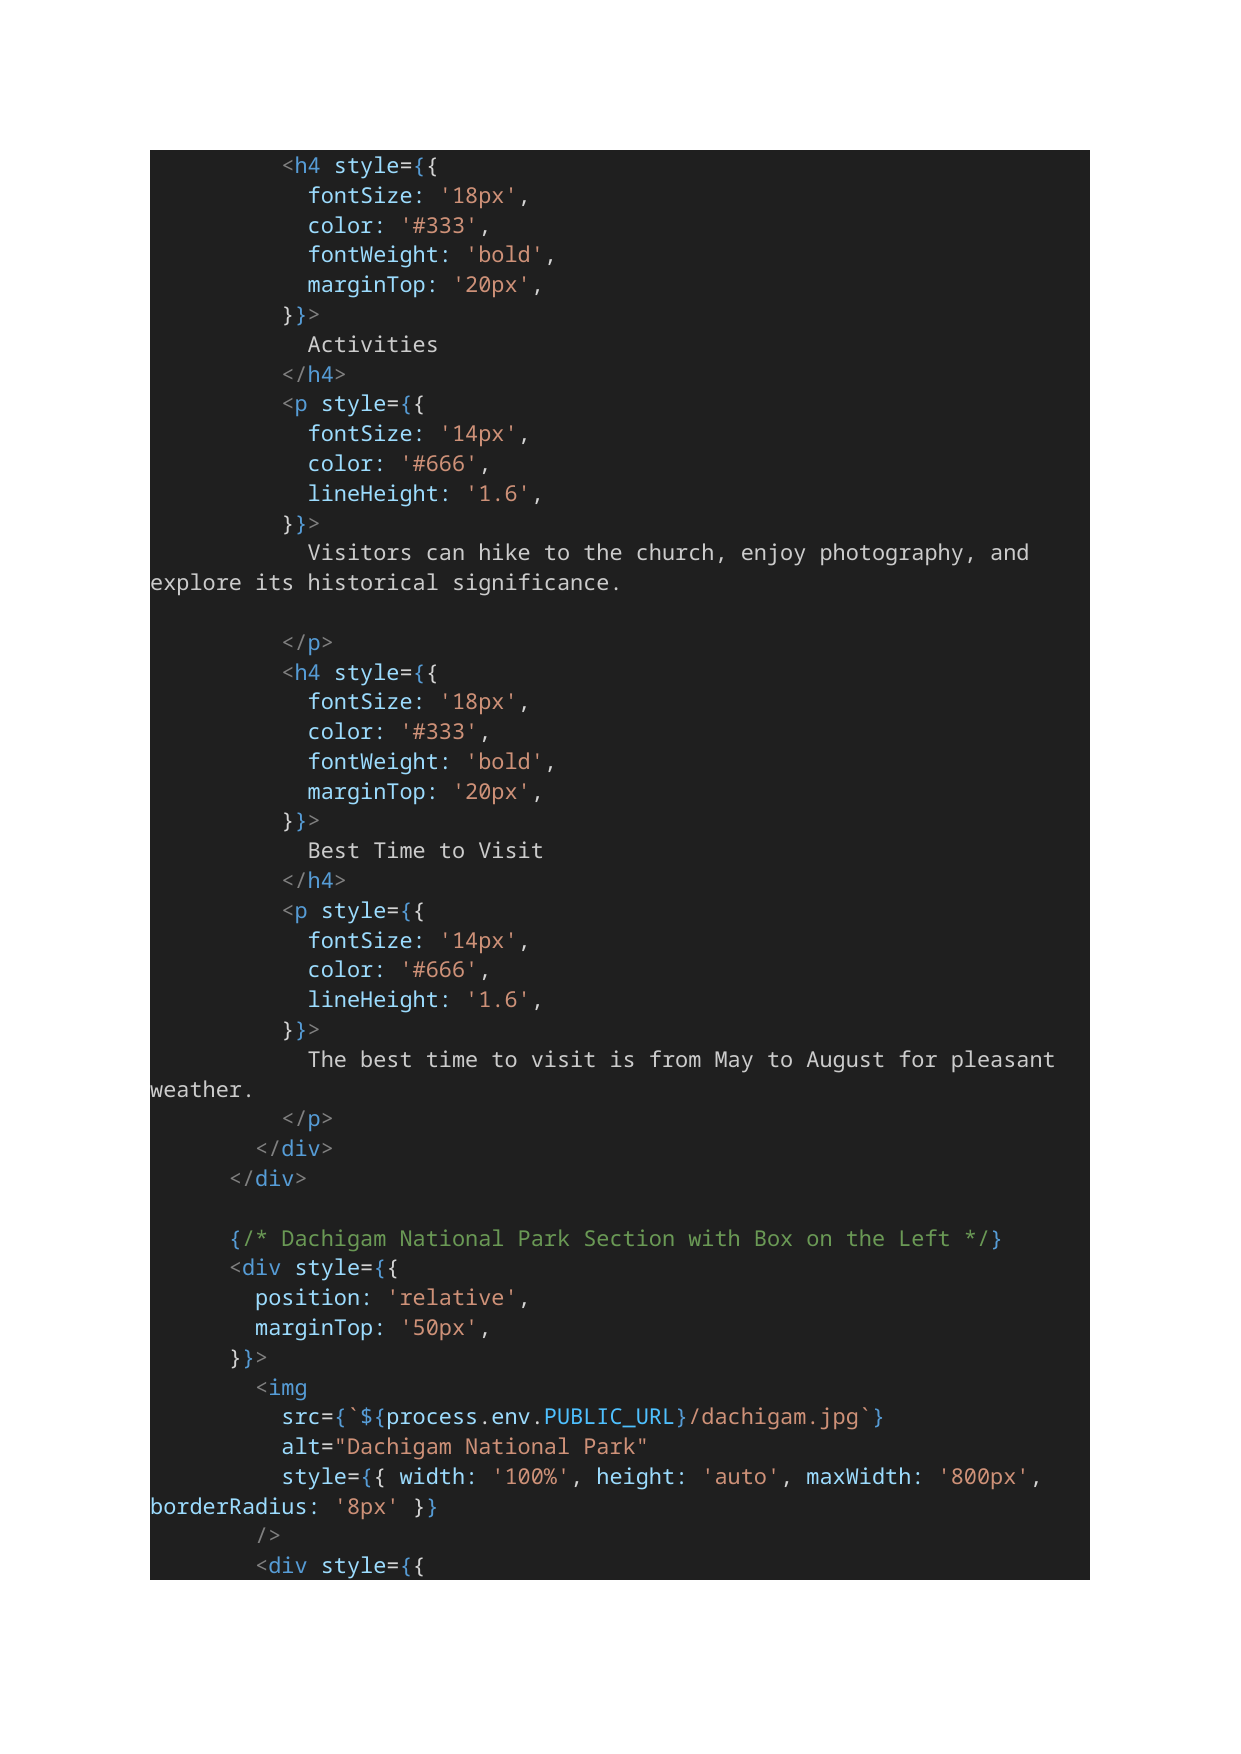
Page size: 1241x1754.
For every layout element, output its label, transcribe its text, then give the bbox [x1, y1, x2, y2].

text <div style={{ [150, 1252, 1090, 1282]
text </div> [150, 1163, 1090, 1193]
text The best time to visit is from May to August for pleasant weather. [150, 1044, 1090, 1103]
text }}> [150, 1342, 1090, 1371]
text /> [150, 1520, 1090, 1550]
text fontSize: '18px', [150, 180, 1090, 209]
text <h4 style={{ [150, 656, 1090, 686]
text lineHeight: '1.6', [150, 984, 1090, 1014]
text color: '#666', [150, 448, 1090, 478]
text }}> [150, 299, 1090, 329]
text fontWeight: 'bold', [150, 746, 1090, 776]
text lineHeight: '1.6', [150, 478, 1090, 507]
text style={{ width: '100%', height: 'auto', maxWidth: '800px', borderRadius: '8px' }} [150, 1461, 1090, 1520]
text </h4> [150, 865, 1090, 895]
text src={`${process.env.PUBLIC_URL}/dachigam.jpg`} [150, 1401, 1090, 1431]
text position: 'relative', [150, 1282, 1090, 1312]
text </p> [150, 627, 1090, 656]
text }}> [150, 805, 1090, 835]
text Activities [150, 329, 1090, 358]
text <h4 style={{ [150, 150, 1090, 180]
text fontSize: '14px', [150, 418, 1090, 448]
text fontSize: '14px', [150, 924, 1090, 954]
text </div> [150, 1133, 1090, 1163]
text color: '#333', [150, 716, 1090, 746]
text </h4> [150, 358, 1090, 388]
text marginTop: '20px', [150, 269, 1090, 299]
text alt="Dachigam National Park" [150, 1431, 1090, 1461]
text </p> [150, 1103, 1090, 1133]
text marginTop: '20px', [150, 776, 1090, 805]
text <p style={{ [150, 388, 1090, 418]
text marginTop: '50px', [150, 1312, 1090, 1342]
text }}> [150, 507, 1090, 537]
text color: '#666', [150, 954, 1090, 984]
text fontWeight: 'bold', [150, 239, 1090, 269]
text color: '#333', [150, 209, 1090, 239]
text Visitors can hike to the church, enjoy photography, and explore its historical significance. [150, 537, 1090, 597]
text <div style={{ [150, 1550, 1090, 1580]
text Best Time to Visit [150, 835, 1090, 865]
text {/* Dachigam National Park Section with Box on the Left */} [150, 1222, 1090, 1252]
text fontSize: '18px', [150, 686, 1090, 716]
text <p style={{ [150, 895, 1090, 924]
text }}> [150, 1014, 1090, 1044]
text <img [150, 1371, 1090, 1401]
